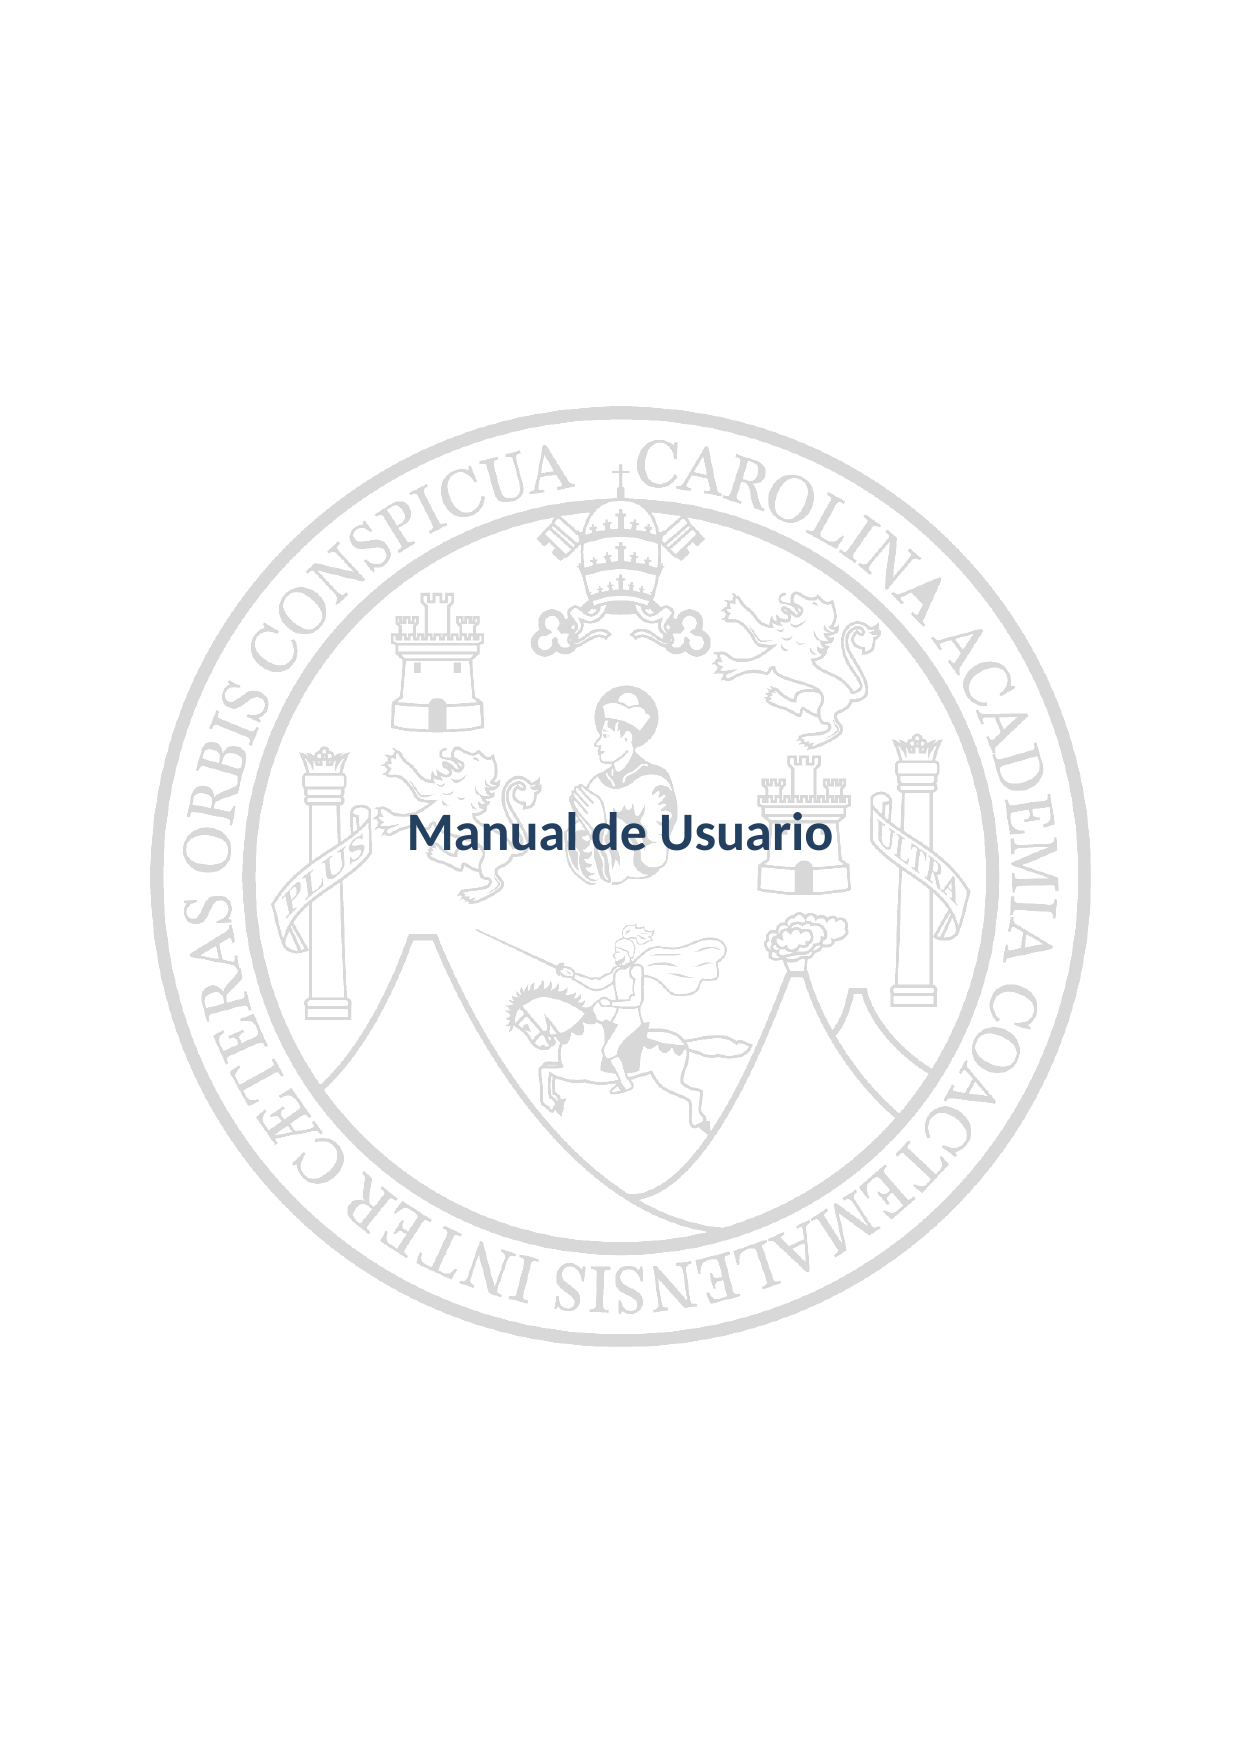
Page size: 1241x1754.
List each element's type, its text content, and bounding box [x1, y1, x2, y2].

title Manual de Usuario [118, 798, 1122, 864]
